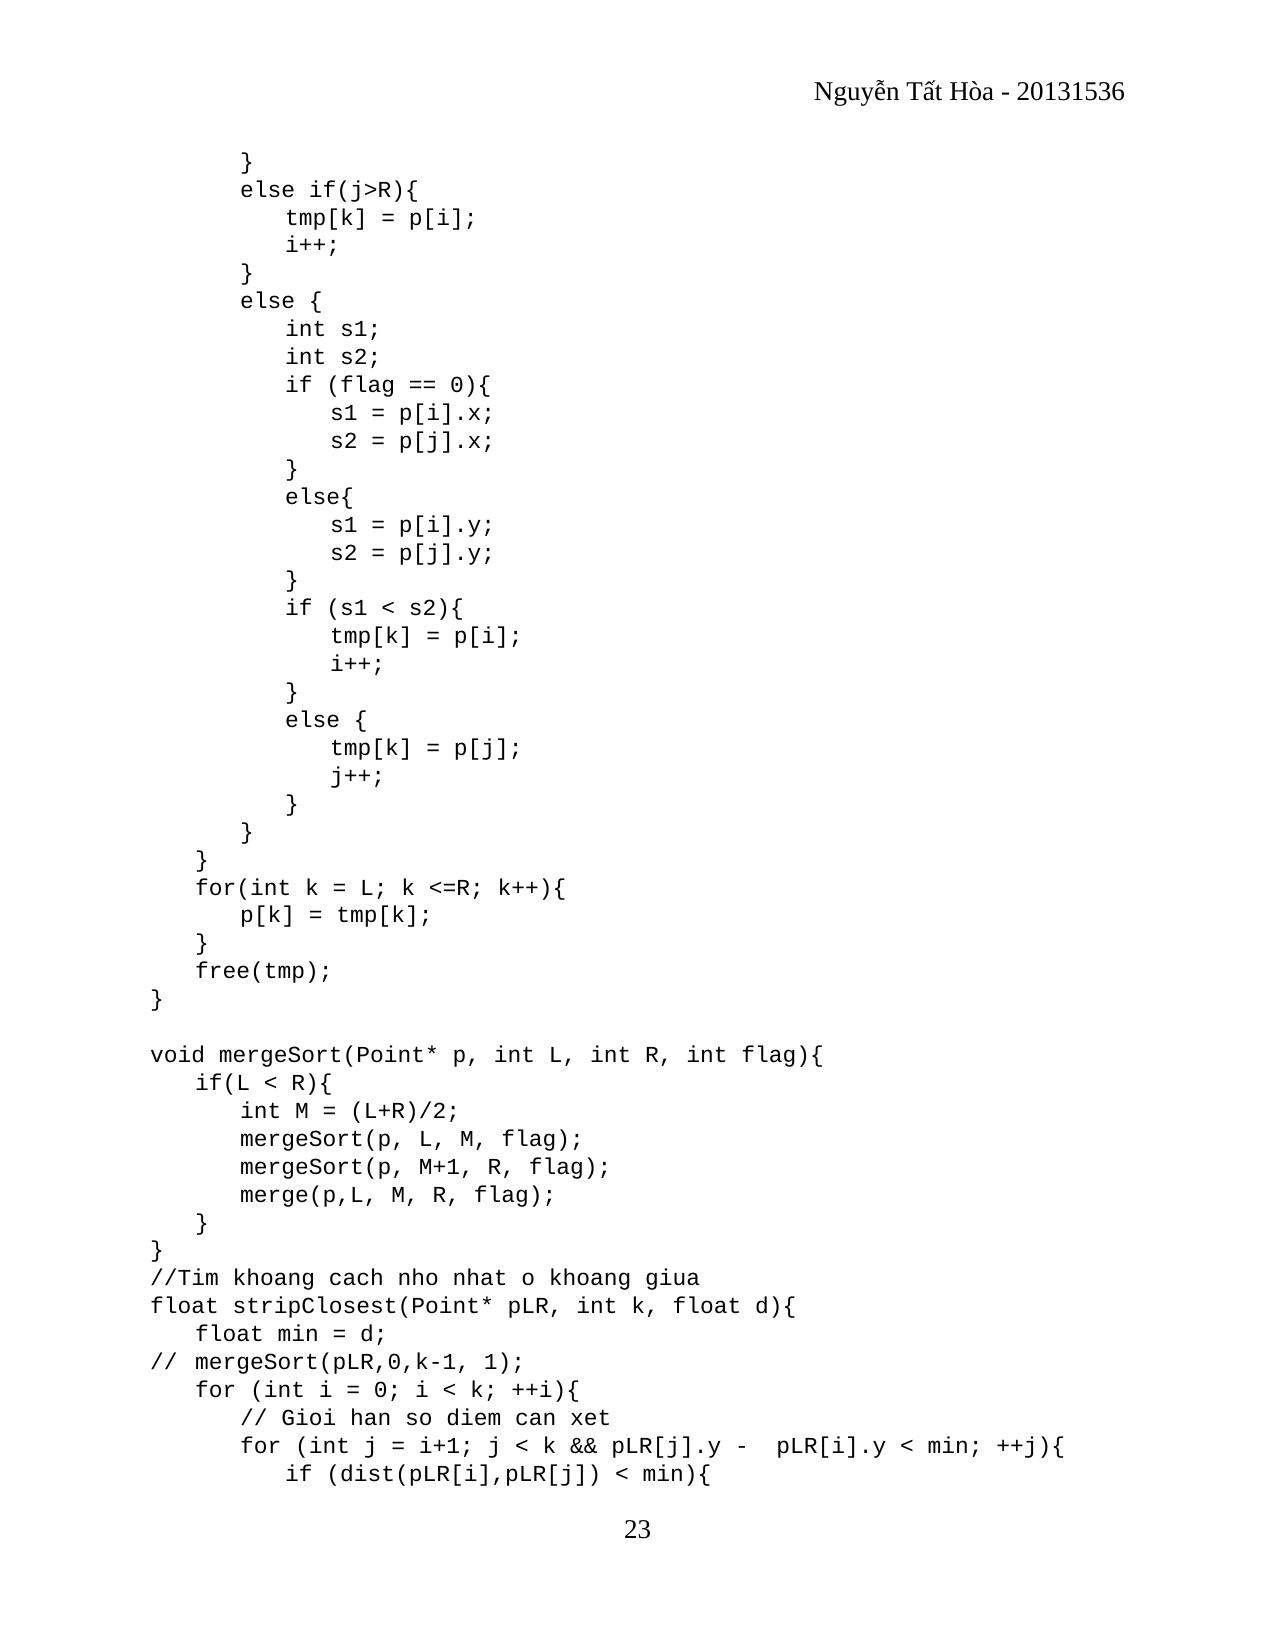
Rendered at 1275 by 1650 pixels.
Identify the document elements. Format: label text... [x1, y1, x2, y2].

text tmp[k] = p[i]; [150, 624, 1125, 651]
text for(int k = L; k <=R; k++){ [150, 876, 1125, 902]
text if (s1 < s2){ [150, 597, 1125, 623]
text for (int j = i+1; j < k && pLR[j].y - pLR[i].y < min; ++j){ [150, 1434, 1125, 1460]
text } [150, 987, 1125, 1013]
text // Gioi han so diem can xet [150, 1406, 1125, 1432]
text int s2; [150, 345, 1125, 371]
text merge(p,L, M, R, flag); [150, 1183, 1125, 1209]
text mergeSort(p, M+1, R, flag); [150, 1155, 1125, 1181]
text float min = d; [150, 1322, 1125, 1348]
text } [150, 262, 1125, 288]
text tmp[k] = p[i]; [150, 206, 1125, 232]
text p[k] = tmp[k]; [150, 904, 1125, 930]
text } [150, 848, 1125, 874]
text void mergeSort(Point* p, int L, int R, int flag){ [150, 1043, 1125, 1069]
text free(tmp); [150, 959, 1125, 986]
text } [150, 1239, 1125, 1265]
text //Tim khoang cach nho nhat o khoang giua [150, 1267, 1125, 1293]
text } [150, 569, 1125, 595]
text i++; [150, 234, 1125, 260]
text else { [150, 289, 1125, 316]
text if(L < R){ [150, 1071, 1125, 1097]
text else if(j>R){ [150, 178, 1125, 204]
text s2 = p[j].x; [150, 429, 1125, 455]
text s1 = p[i].y; [150, 513, 1125, 539]
text mergeSort(p, L, M, flag); [150, 1127, 1125, 1153]
text if (dist(pLR[i],pLR[j]) < min){ [150, 1462, 1125, 1488]
text int M = (L+R)/2; [150, 1099, 1125, 1125]
text s1 = p[i].x; [150, 401, 1125, 427]
text i++; [150, 652, 1125, 678]
text } [150, 680, 1125, 706]
text tmp[k] = p[j]; [150, 736, 1125, 762]
text } [150, 820, 1125, 846]
text s2 = p[j].y; [150, 541, 1125, 567]
text if (flag == 0){ [150, 373, 1125, 399]
text j++; [150, 764, 1125, 790]
text } [150, 932, 1125, 958]
text for (int i = 0; i < k; ++i){ [150, 1378, 1125, 1404]
text } [150, 457, 1125, 483]
text } [150, 792, 1125, 818]
text float stripClosest(Point* pLR, int k, float d){ [150, 1294, 1125, 1321]
text int s1; [150, 317, 1125, 343]
text else { [150, 708, 1125, 734]
text } [150, 150, 1125, 176]
text } [150, 1211, 1125, 1237]
text // mergeSort(pLR,0,k-1, 1); [150, 1350, 1125, 1376]
text else{ [150, 485, 1125, 511]
